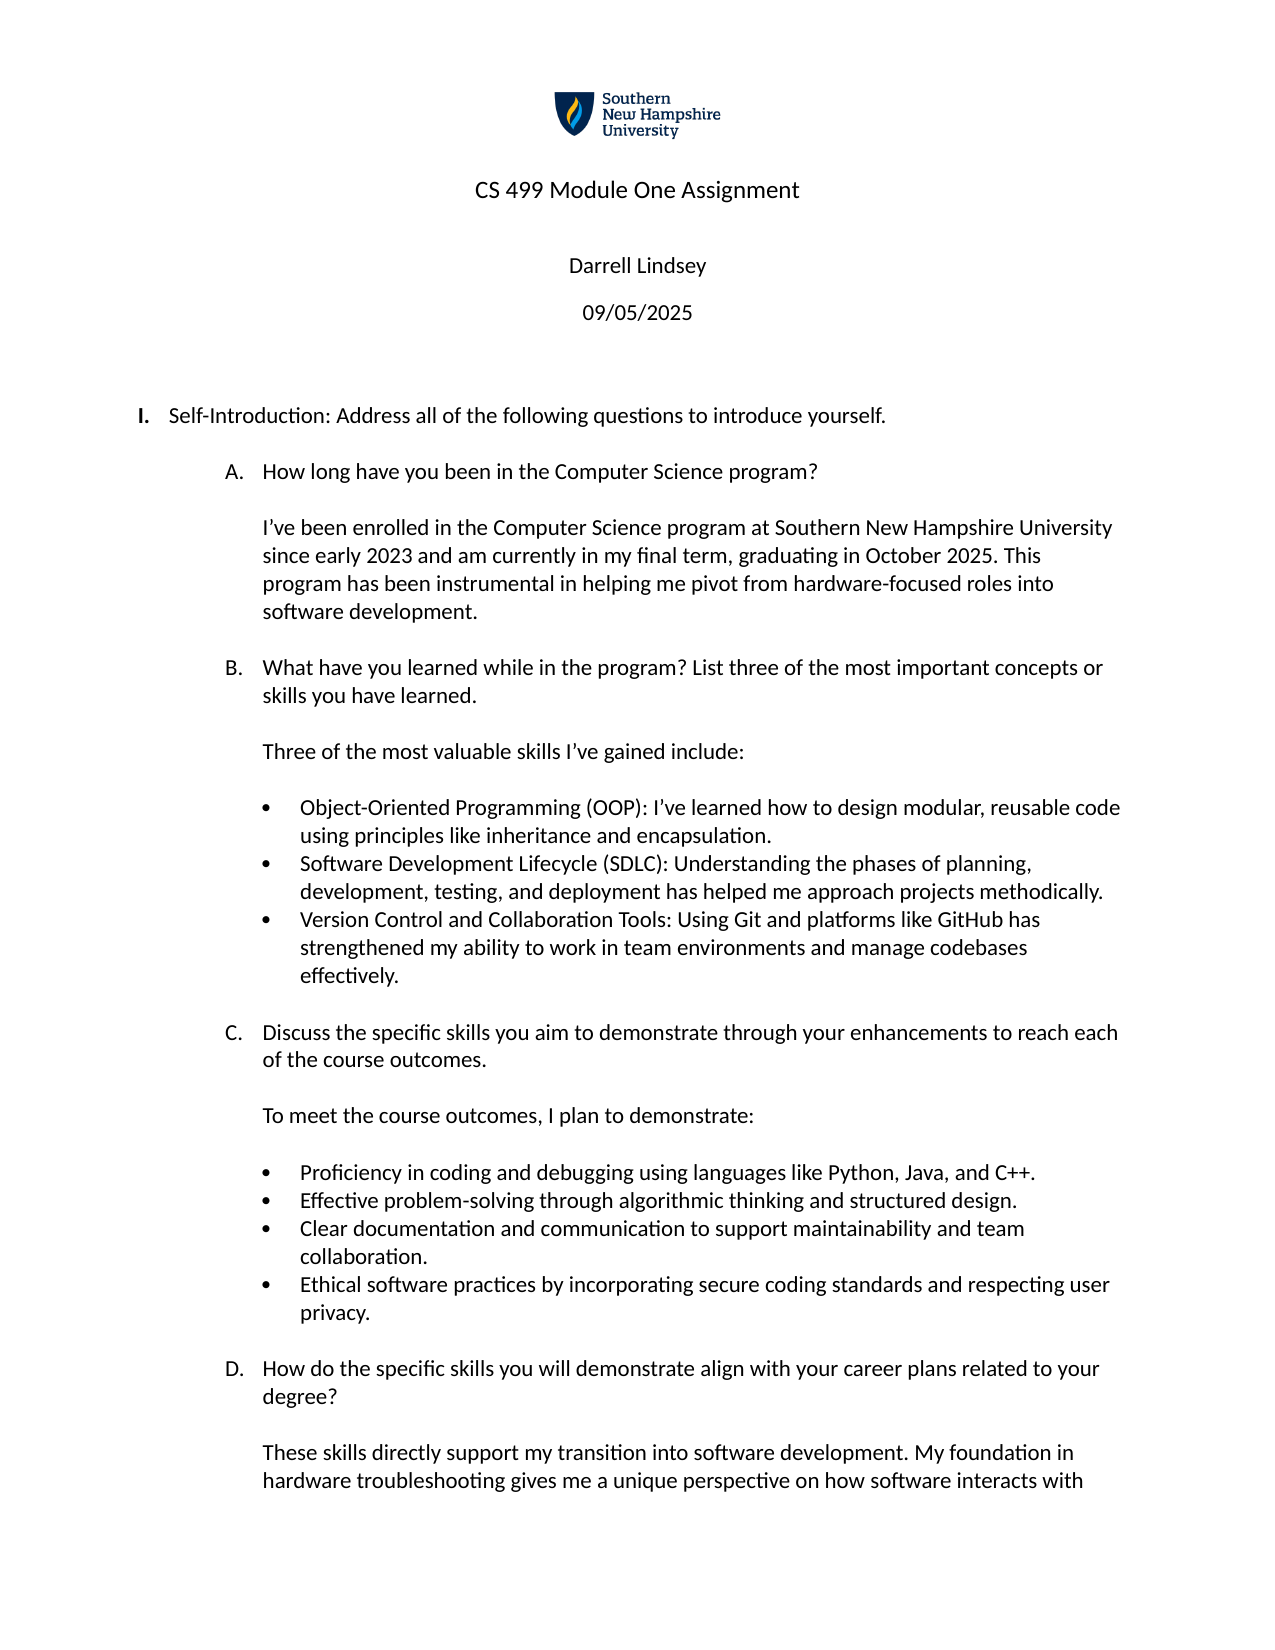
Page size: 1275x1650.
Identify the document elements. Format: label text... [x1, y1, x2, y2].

list Discuss the specific skills you aim to demonstrate through your enhancements to reach each of the course outcomes. [225, 1018, 1125, 1074]
list Ethical software practices by incorporating secure coding standards and respecting user privacy. [262, 1270, 1125, 1326]
list Object-Oriented Programming (OOP): I’ve learned how to design modular, reusable code using principles like inheritance and encapsulation. [262, 793, 1125, 849]
text To meet the course outcomes, I plan to demonstrate: [262, 1102, 1125, 1130]
list Version Control and Collaboration Tools: Using Git and platforms like GitHub has strengthened my ability to work in team environments and manage codebases effectively. [262, 906, 1125, 989]
list Effective problem-solving through algorithmic thinking and structured design. [262, 1186, 1125, 1214]
text 09/05/2025 [150, 298, 1125, 326]
list What have you learned while in the program? List three of the most important concepts or skills you have learned. [225, 653, 1125, 709]
list Software Development Lifecycle (SDLC): Understanding the phases of planning, development, testing, and deployment has helped me approach projects methodically. [262, 849, 1125, 906]
list Self-Introduction: Address all of the following questions to introduce yourself. [150, 401, 1125, 429]
text Darrell Lindsey [150, 251, 1125, 279]
list How long have you been in the Computer Science program? [225, 457, 1125, 485]
subtitle CS 499 Module One Assignment [150, 174, 1125, 204]
picture [546, 75, 729, 154]
text Three of the most valuable skills I’ve gained include: [262, 737, 1125, 765]
text I’ve been enrolled in the Computer Science program at Southern New Hampshire University since early 2023 and am currently in my final term, graduating in October 2025. This program has been instrumental in helping me pivot from hardware-focused roles into software development. [262, 513, 1125, 625]
list How do the specific skills you will demonstrate align with your career plans related to your degree? [225, 1354, 1125, 1410]
list Clear documentation and communication to support maintainability and team collaboration. [262, 1214, 1125, 1270]
list Proficiency in coding and debugging using languages like Python, Java, and C++. [262, 1158, 1125, 1186]
